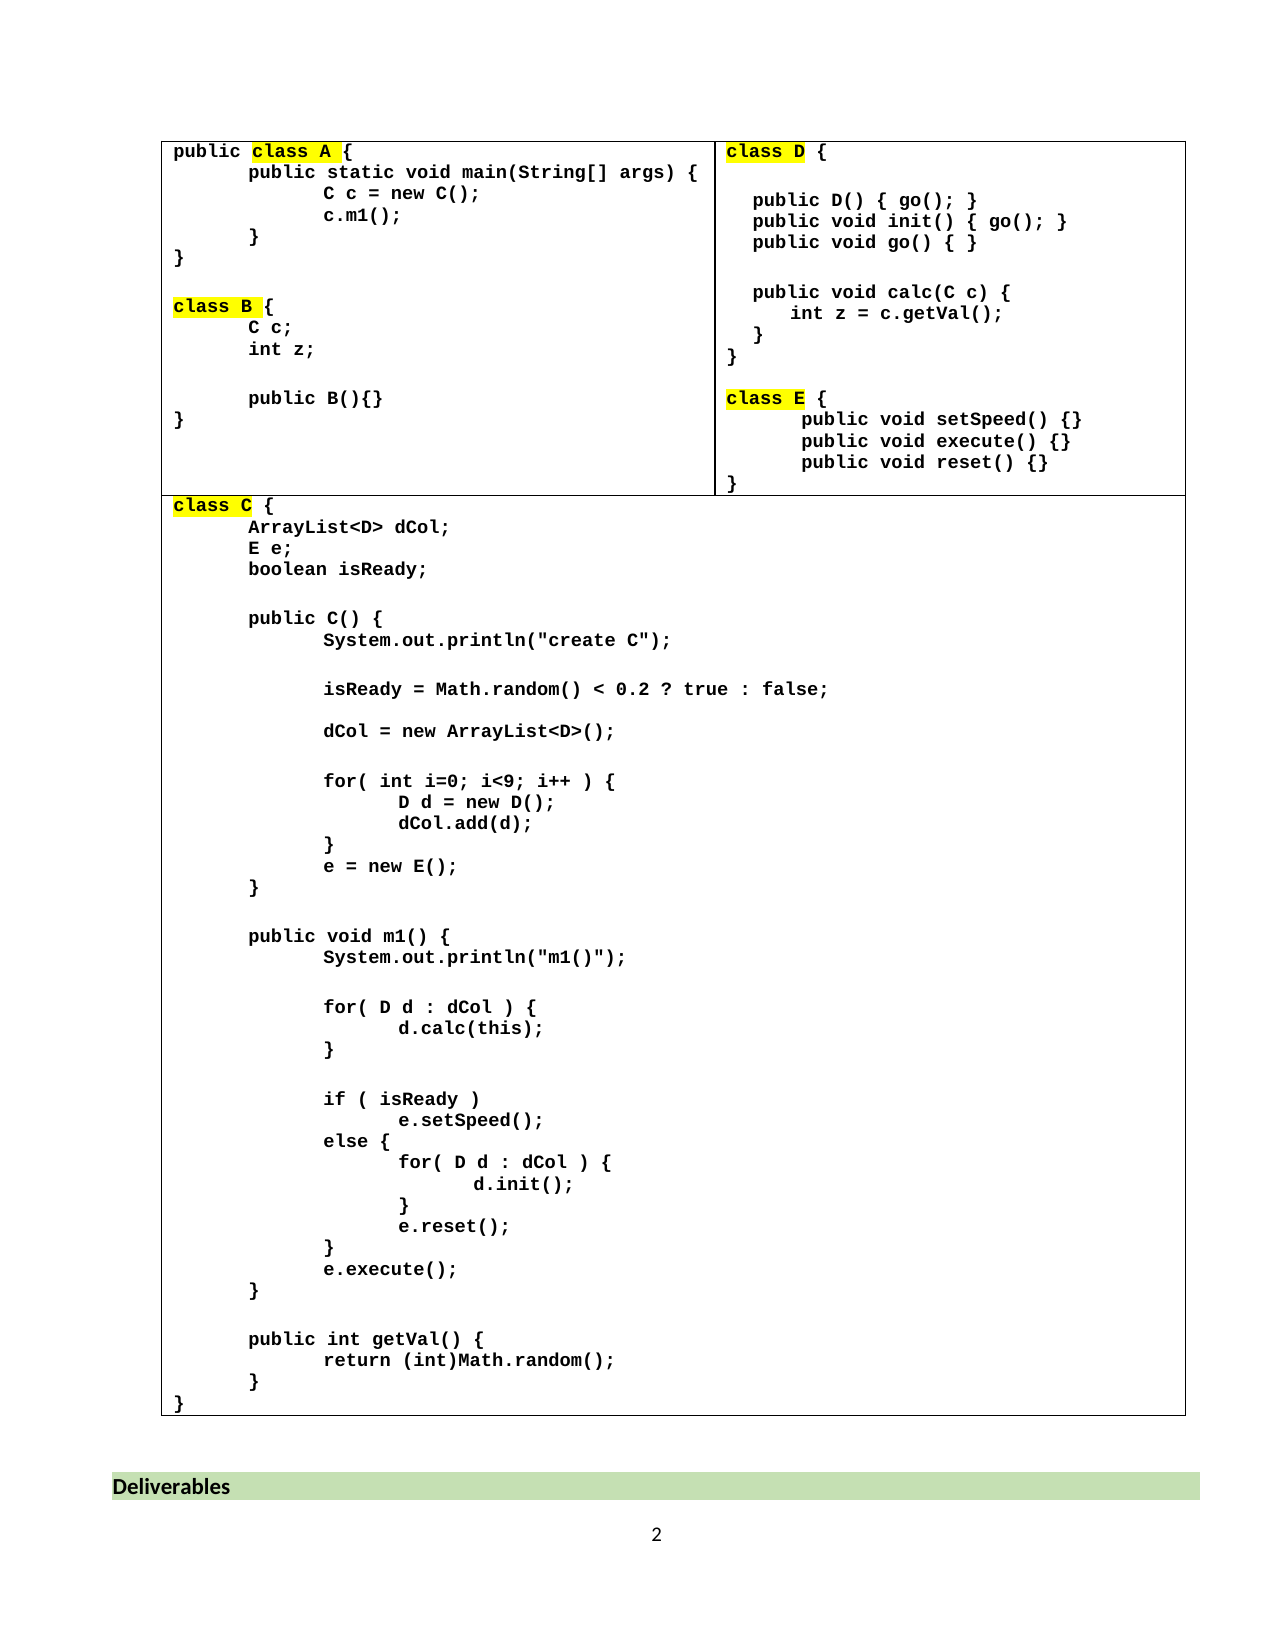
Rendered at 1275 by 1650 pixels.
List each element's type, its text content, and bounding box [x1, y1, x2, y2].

text Deliverables [112, 1472, 1200, 1500]
table_cell class C { ArrayList<D> dCol; E e; boolean isReady; public C() { System.out.println("create C"); isReady = Math.random() < 0.2 ? true : false; dCol = new ArrayList<D>(); for( int i=0; i<9; i++ ) { D d = new D(); dCol.add(d); } e = new E(); } public void m1() { System.out.println("m1()"); for( D d : dCol ) { d.calc(this); } if ( isReady ) e.setSpeed(); else { for( D d : dCol ) { d.init(); } e.reset(); } e.execute(); } public int getVal() { return (int)Math.random(); } } [162, 496, 1185, 1415]
table_header class D { public D() { go(); } public void init() { go(); } public void go() { } public void calc(C c) { int z = c.getVal(); } } class E { public void setSpeed() {} public void execute() {} public void reset() {} } [716, 142, 1185, 495]
table_header public class A { public static void main(String[] args) { C c = new C(); c.m1(); } } class B { C c; int z; public B(){} } [162, 142, 714, 495]
